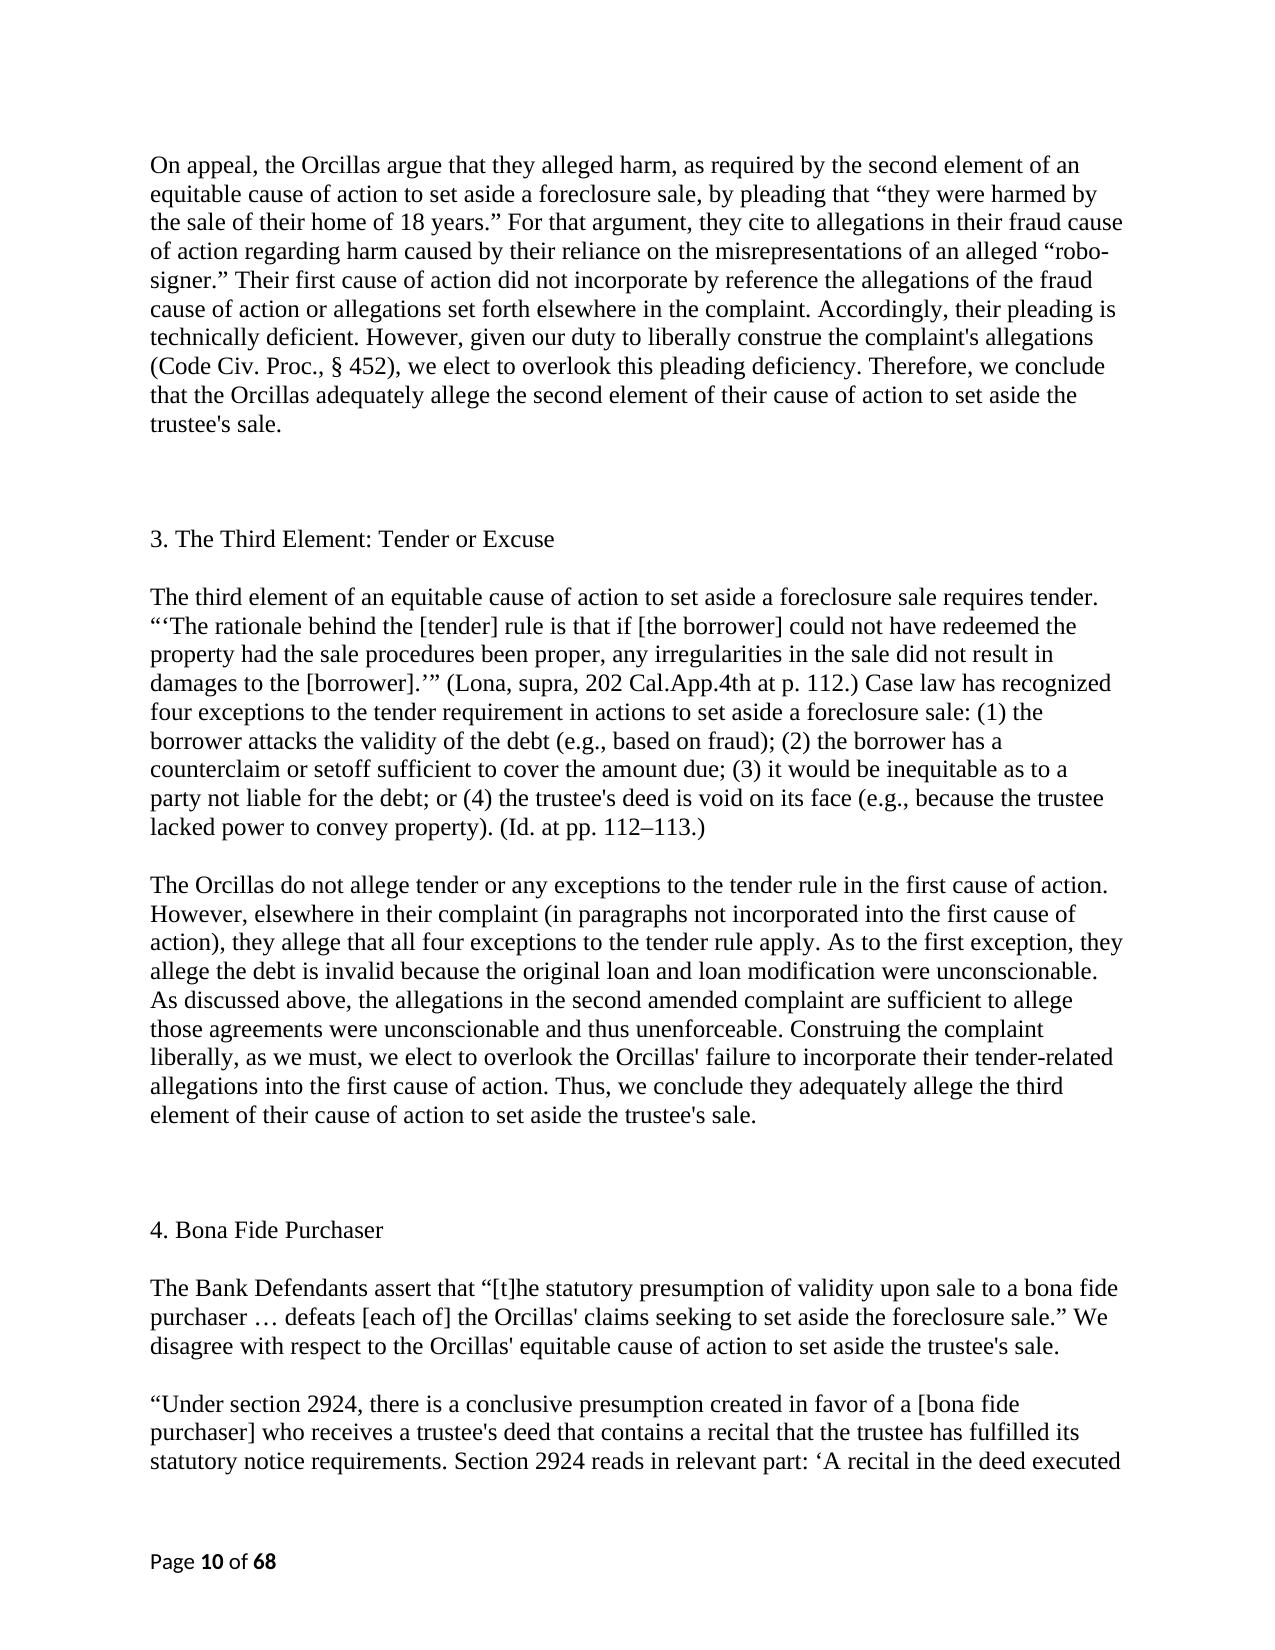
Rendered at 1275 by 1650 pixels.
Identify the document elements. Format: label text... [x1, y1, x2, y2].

text 3. The Third Element: Tender or Excuse [150, 467, 1125, 553]
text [150, 1389, 1125, 1475]
text On appeal, the Orcillas argue that they alleged harm, as required by the second element of an equitable cause of action to set aside a foreclosure sale, by pleading that “they were harmed by the sale of their home of 18 years.” For that argument, they cite to allegations in their fraud cause of action regarding harm caused by their reliance on the misrepresentations of an alleged “robo-signer.” Their first cause of action did not incorporate by reference the allegations of the fraud cause of action or allegations set forth elsewhere in the complaint. Accordingly, their pleading is technically deficient. However, given our duty to liberally construe the complaint's allegations (Code Civ. Proc., § 452), we elect to overlook this pleading deficiency. Therefore, we conclude that the Orcillas adequately allege the second element of their cause of action to set aside the trustee's sale. [150, 150, 1125, 437]
text The Bank Defendants assert that “[t]he statutory presumption of validity upon sale to a bona fide purchaser … defeats [each of] the Orcillas' claims seeking to set aside the foreclosure sale.” We disagree with respect to the Orcillas' equitable cause of action to set aside the trustee's sale. [150, 1273, 1125, 1359]
text The Orcillas do not allege tender or any exceptions to the tender rule in the first cause of action. However, elsewhere in their complaint (in paragraphs not incorporated into the first cause of action), they allege that all four exceptions to the tender rule apply. As to the first exception, they allege the debt is invalid because the original loan and loan modification were unconscionable. As discussed above, the allegations in the second amended complaint are sufficient to allege those agreements were unconscionable and thus unenforceable. Construing the complaint liberally, as we must, we elect to overlook the Orcillas' failure to incorporate their tender-related allegations into the first cause of action. Thus, we conclude they adequately allege the third element of their cause of action to set aside the trustee's sale. [150, 870, 1125, 1129]
text 4. Bona Fide Purchaser [150, 1158, 1125, 1244]
text The third element of an equitable cause of action to set aside a foreclosure sale requires tender. “‘The rationale behind the [tender] rule is that if [the borrower] could not have redeemed the property had the sale procedures been proper, any irregularities in the sale did not result in damages to the [borrower].’” (Lona, supra, 202 Cal.App.4th at p. 112.) Case law has recognized four exceptions to the tender requirement in actions to set aside a foreclosure sale: (1) the borrower attacks the validity of the debt (e.g., based on fraud); (2) the borrower has a counterclaim or setoff sufficient to cover the amount due; (3) it would be inequitable as to a party not liable for the debt; or (4) the trustee's deed is void on its face (e.g., because the trustee lacked power to convey property). (Id. at pp. 112–113.) [150, 582, 1125, 841]
